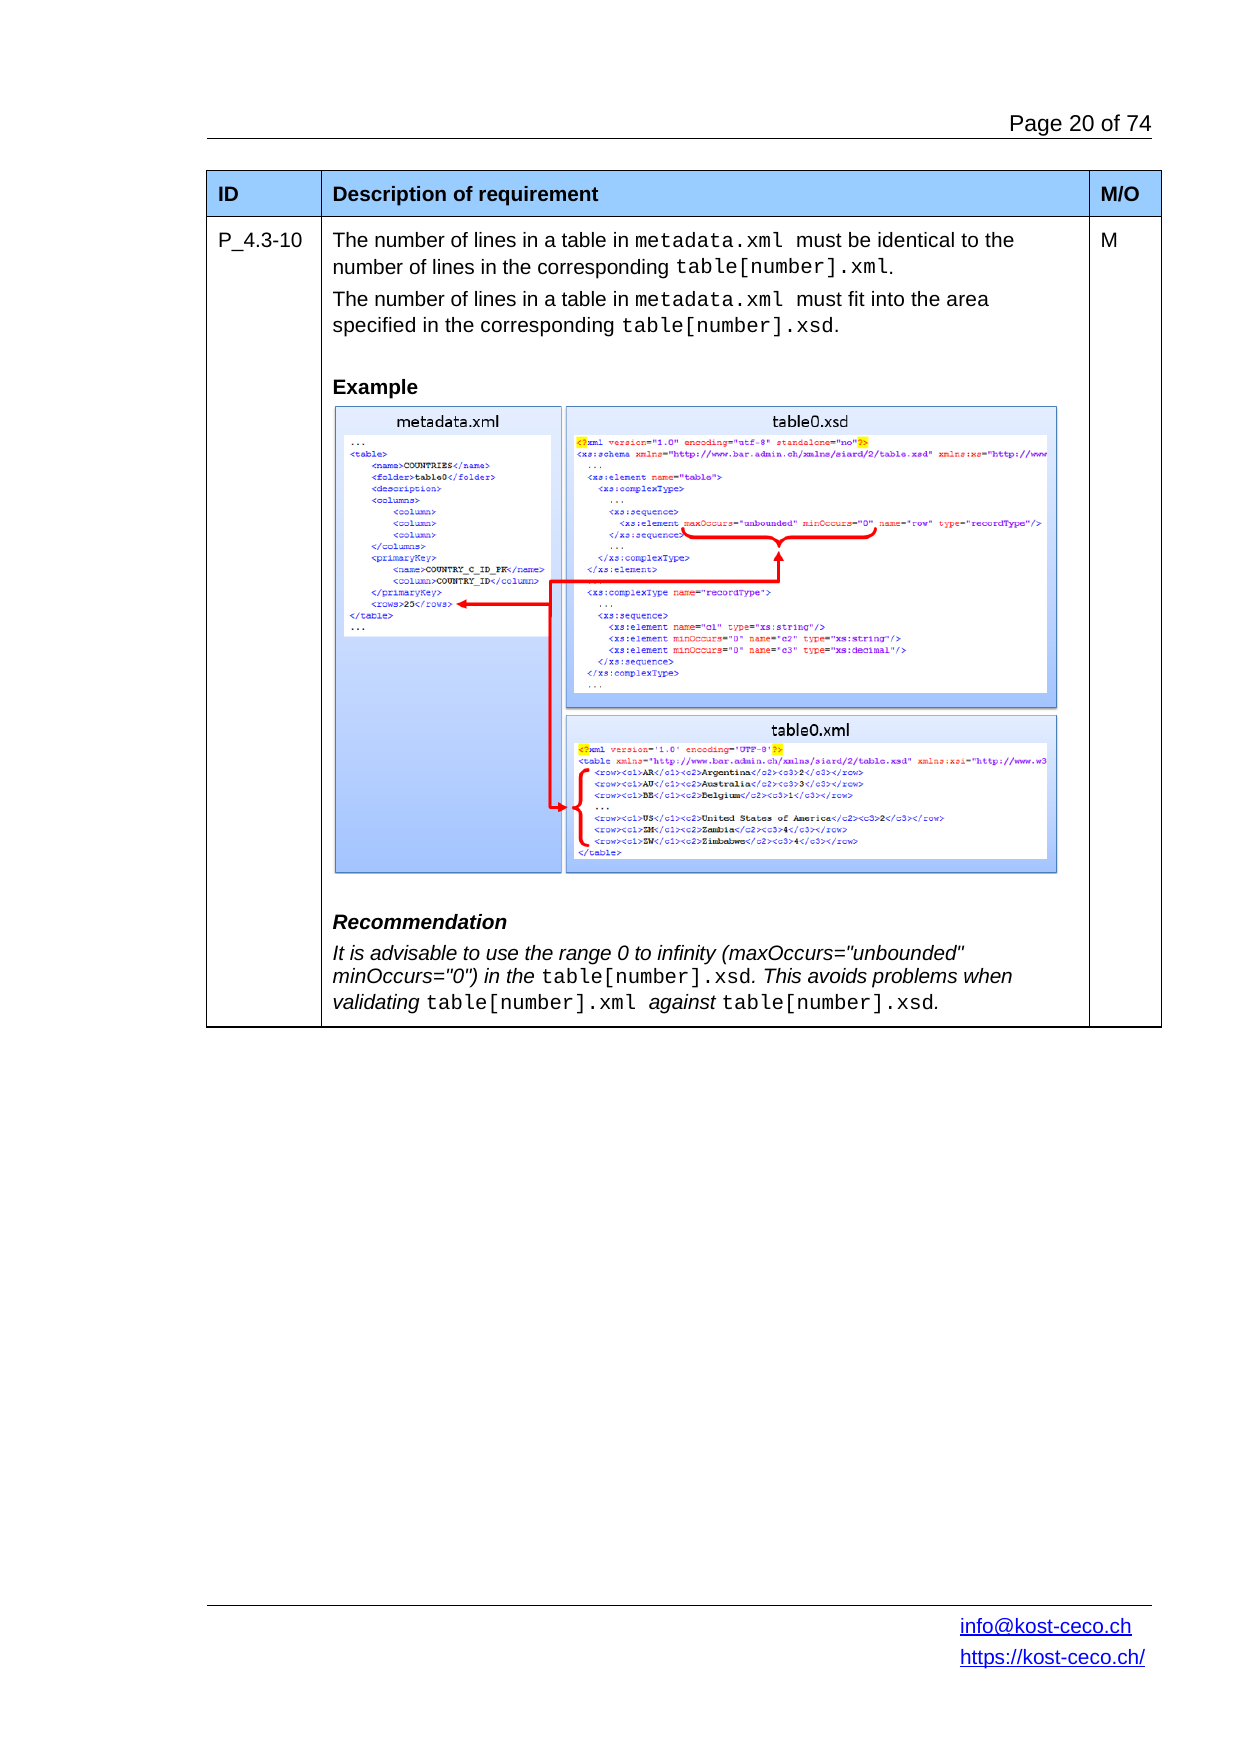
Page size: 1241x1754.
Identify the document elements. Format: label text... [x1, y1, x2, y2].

table_cell P_4.3-10 [207, 217, 321, 1026]
table_header M/O [1090, 171, 1161, 216]
picture [332, 405, 1059, 874]
table_cell The number of lines in a table in metadata.xml must be identical to the number of lines in the corresponding table[number].xml. The number of lines in a table in metadata.xml must fit into the area specified in the corresponding table[number].xsd. Example Recommendation It is advisable to use the range 0 to infinity (maxOccurs="unbounded" minOccurs="0") in the table[number].xsd. This avoids problems when validating table[number].xml against table[number].xsd. [322, 217, 1089, 1026]
table_header Description of requirement [322, 171, 1089, 216]
table_header ID [207, 171, 321, 216]
table_cell M [1090, 217, 1161, 1026]
